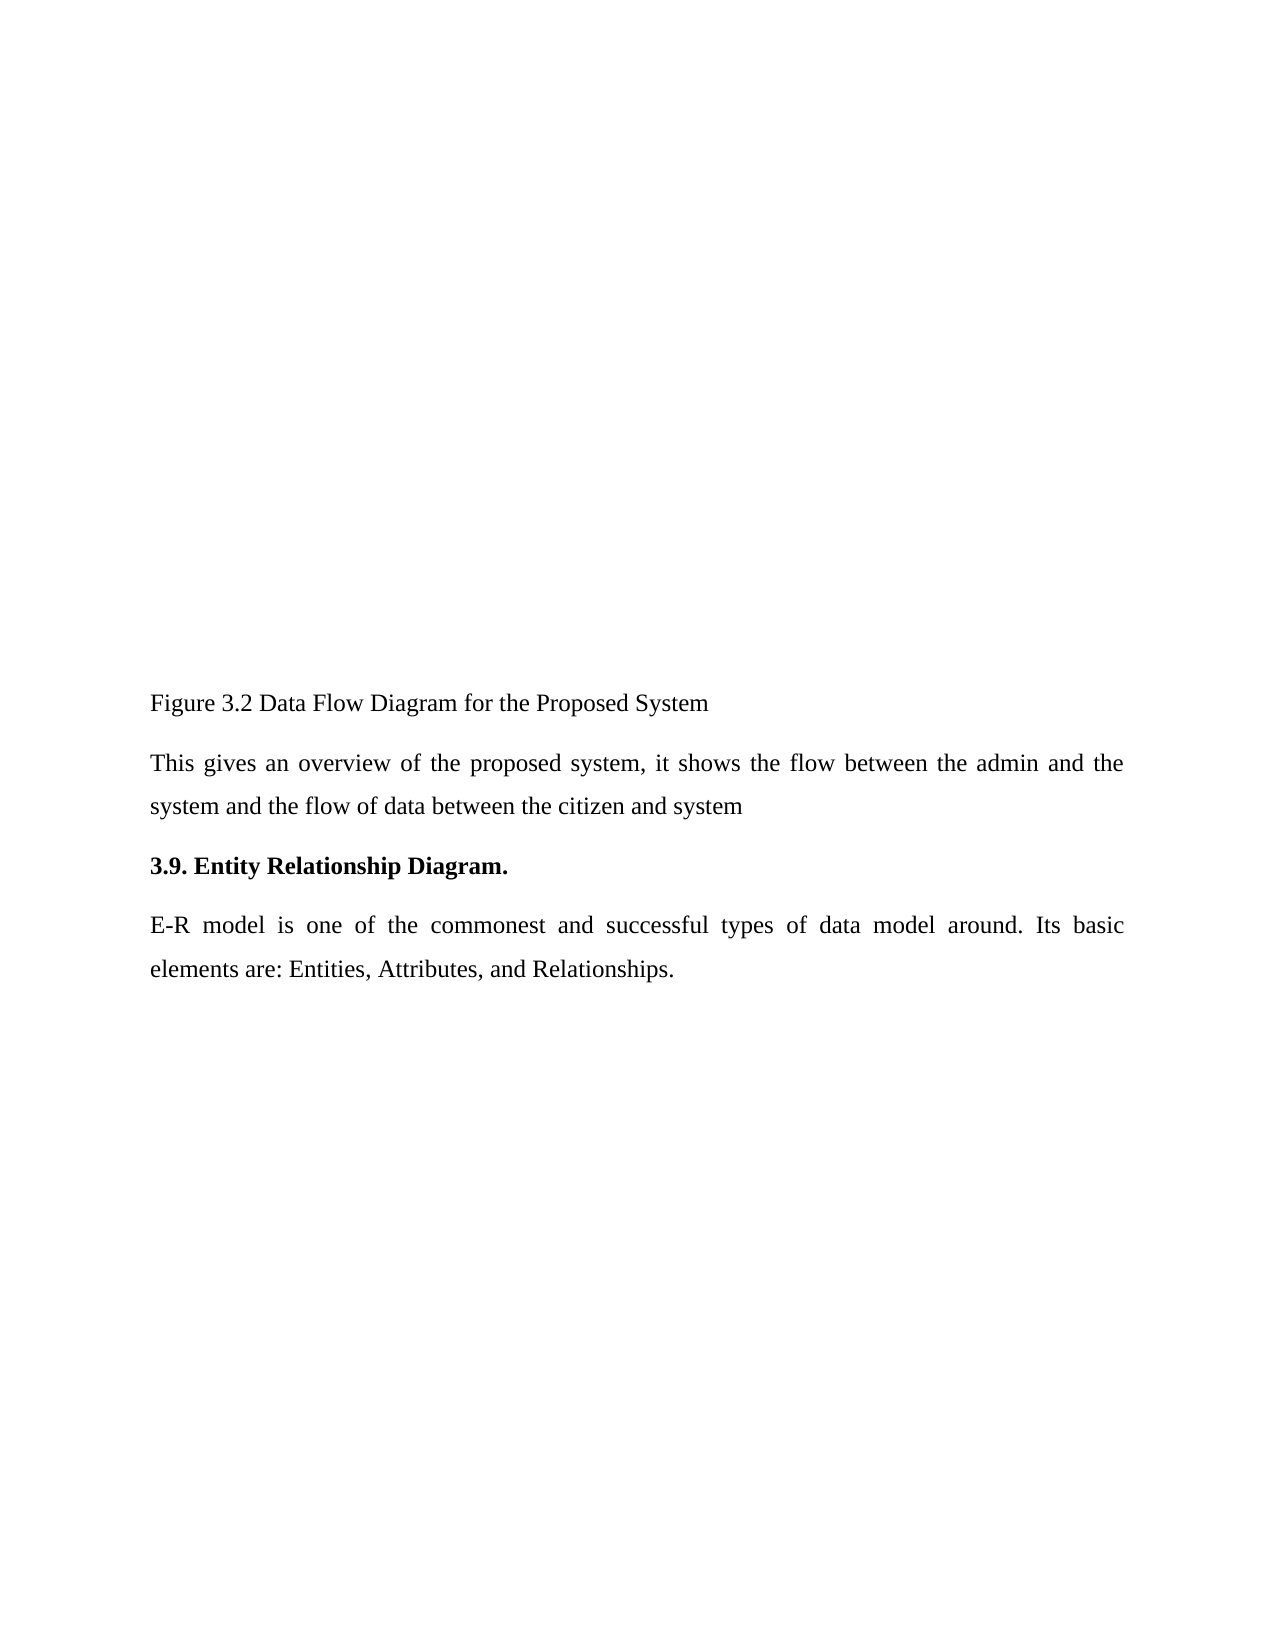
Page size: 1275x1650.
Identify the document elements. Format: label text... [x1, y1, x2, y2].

text E-R model is one of the commonest and successful types of data model around. Its basic elements are: Entities, Attributes, and Relationships. [150, 911, 1125, 982]
text 3.9. Entity Relationship Diagram. [150, 851, 1125, 879]
text Figure 3.2 Data Flow Diagram for the Proposed System [150, 688, 1125, 717]
text This gives an overview of the proposed system, it shows the flow between the admin and the system and the flow of data between the citizen and system [150, 748, 1125, 820]
